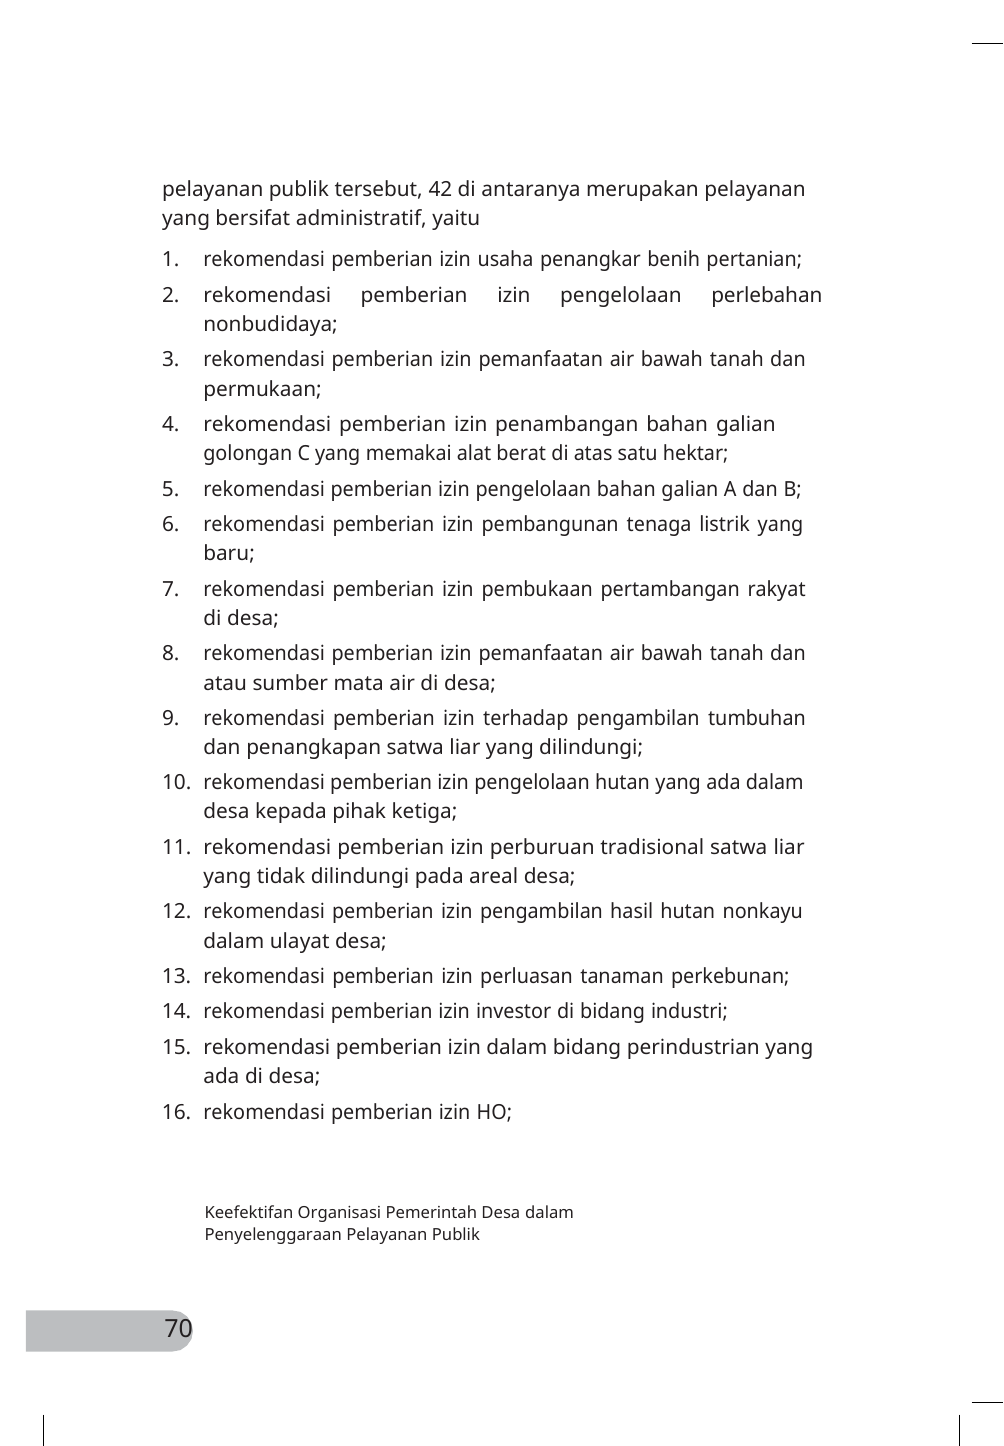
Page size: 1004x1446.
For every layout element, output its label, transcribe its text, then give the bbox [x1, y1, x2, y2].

list rekomendasi pemberian izin pengelolaan bahan galian A dan B; [162, 474, 863, 502]
list rekomendasi pemberian izin perluasan tanaman perkebunan; [162, 961, 863, 989]
list rekomendasi pemberian izin terhadap pengambilan tumbuhan dan penangkapan satwa liar yang dilindungi; [162, 703, 824, 761]
list rekomendasi pemberian izin pemanfaatan air bawah tanah dan permukaan; [162, 344, 824, 402]
list rekomendasi pemberian izin pengambilan hasil hutan nonkayu dalam ulayat desa; [162, 896, 824, 954]
list rekomendasi pemberian izin pengelolaan hutan yang ada dalam desa kepada pihak ketiga; [162, 767, 824, 825]
list rekomendasi pemberian izin penambangan bahan galian golongan C yang memakai alat berat di atas satu hektar; [162, 409, 824, 467]
list rekomendasi pemberian izin perburuan tradisional satwa liar yang tidak dilindungi pada areal desa; [162, 832, 824, 889]
list rekomendasi pemberian izin investor di bidang industri; [162, 997, 863, 1025]
text pelayanan publik tersebut, 42 di antaranya merupakan pelayanan yang bersifat administratif, yaitu [162, 174, 824, 232]
list rekomendasi pemberian izin pembangunan tenaga listrik yang baru; [162, 509, 824, 567]
text Keefektifan Organisasi Pemerintah Desa dalam Penyelenggaraan Pelayanan Publik [204, 1201, 580, 1245]
list rekomendasi pemberian izin dalam bidang perindustrian yang ada di desa; [162, 1032, 824, 1090]
list rekomendasi pemberian izin pengelolaan perlebahan nonbudidaya; [162, 280, 824, 338]
list rekomendasi pemberian izin HO; [162, 1097, 863, 1125]
list rekomendasi pemberian izin pembukaan pertambangan rakyat di desa; [162, 574, 824, 632]
list rekomendasi pemberian izin pemanfaatan air bawah tanah dan atau sumber mata air di desa; [162, 638, 824, 696]
list rekomendasi pemberian izin usaha penangkar benih pertanian; [162, 244, 863, 273]
